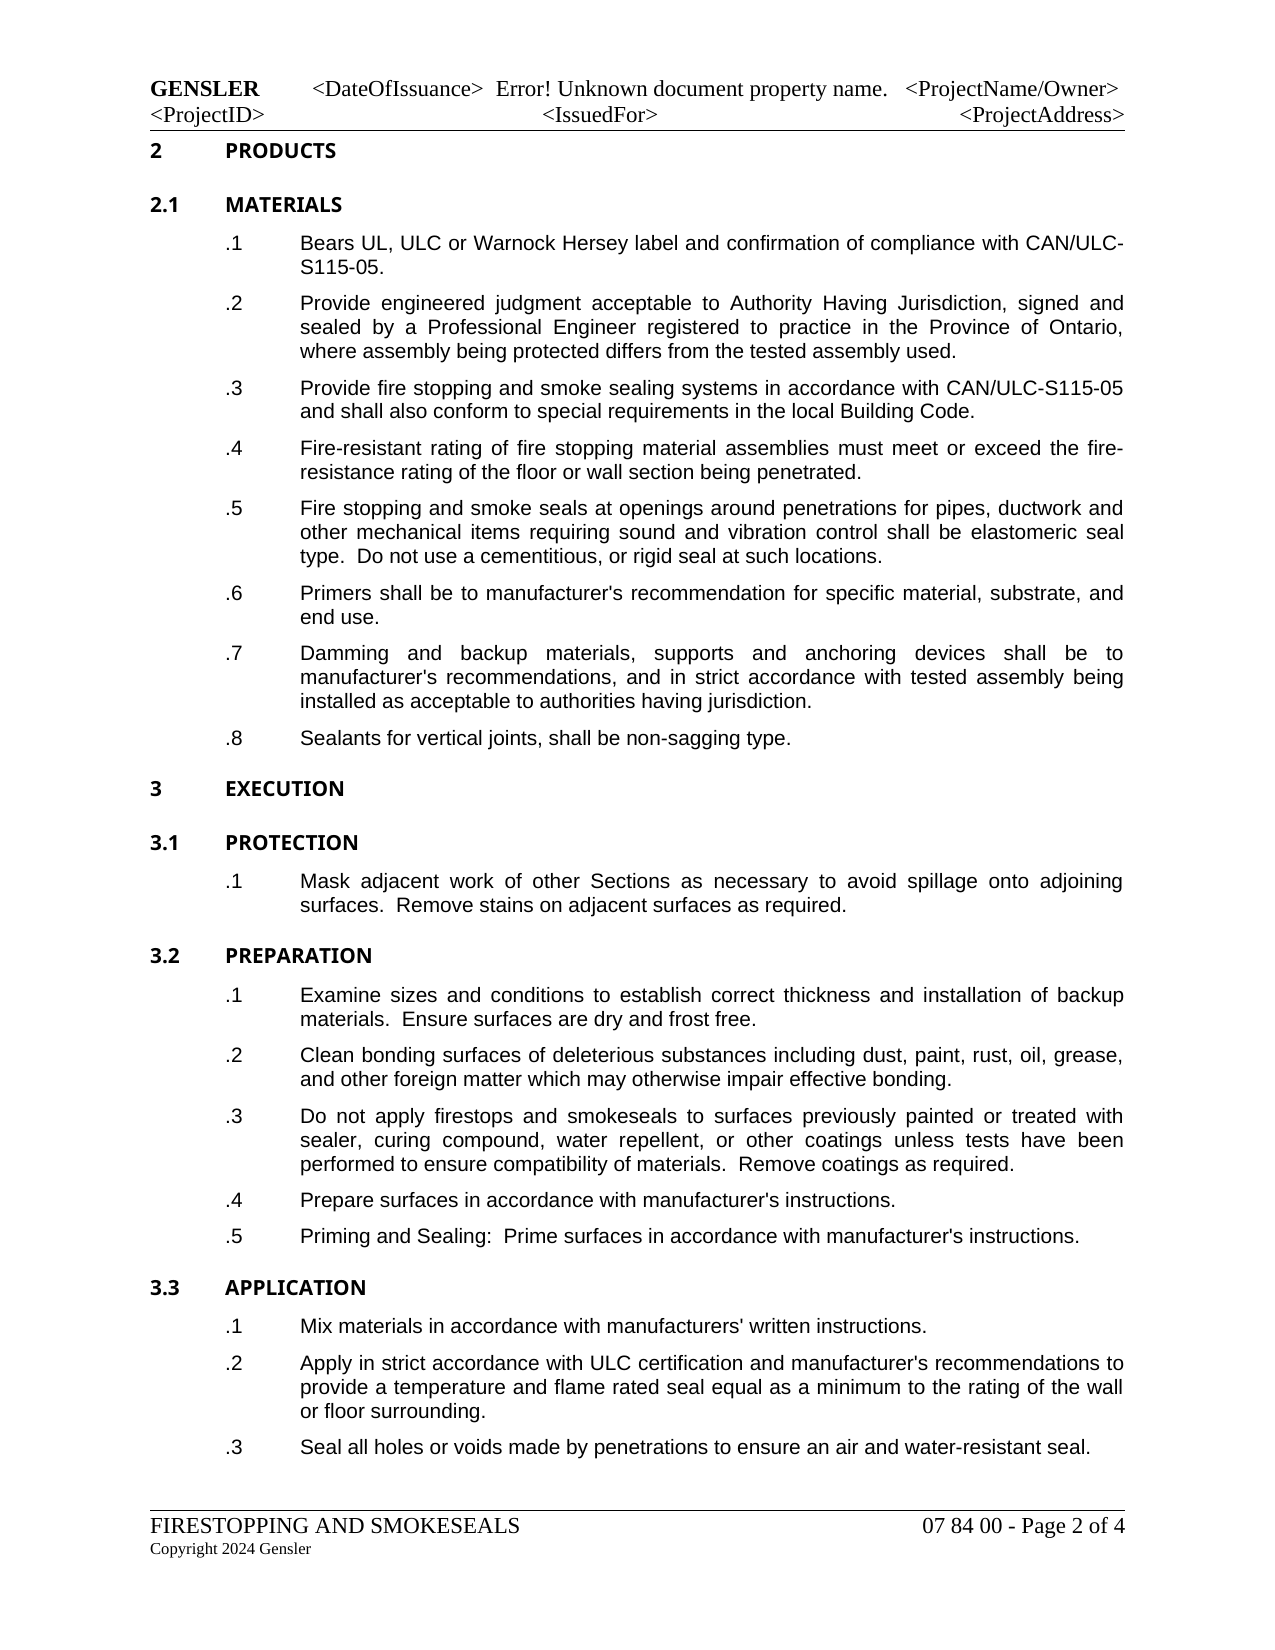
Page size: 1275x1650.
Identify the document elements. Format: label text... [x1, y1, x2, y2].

list Priming and Sealing: Prime surfaces in accordance with manufacturer's instructions. [225, 1224, 1125, 1248]
list PROTECTION [150, 828, 1125, 856]
list Mask adjacent work of other Sections as necessary to avoid spillage onto adjoining surfaces. Remove stains on adjacent surfaces as required. [225, 869, 1125, 917]
list Prepare surfaces in accordance with manufacturer's instructions. [225, 1188, 1125, 1212]
list Bears UL, ULC or Warnock Hersey label and confirmation of compliance with CAN/ULC-S115-05. [225, 231, 1125, 278]
list PREPARATION [150, 942, 1125, 970]
list Provide engineered judgment acceptable to Authority Having Jurisdiction, signed and sealed by a Professional Engineer registered to practice in the Province of Ontario, where assembly being protected differs from the tested assembly used. [225, 291, 1125, 363]
list Sealants for vertical joints, shall be non-sagging type. [225, 725, 1125, 749]
list Mix materials in accordance with manufacturers' written instructions. [225, 1314, 1125, 1338]
list Examine sizes and conditions to establish correct thickness and installation of backup materials. Ensure surfaces are dry and frost free. [225, 983, 1125, 1031]
list Seal all holes or voids made by penetrations to ensure an air and water-resistant seal. [225, 1435, 1125, 1459]
list Clean bonding surfaces of deleterious substances including dust, paint, rust, oil, grease, and other foreign matter which may otherwise impair effective bonding. [225, 1043, 1125, 1091]
list Fire-resistant rating of fire stopping material assemblies must meet or exceed the fire-resistance rating of the floor or wall section being penetrated. [225, 436, 1125, 484]
list Fire stopping and smoke seals at openings around penetrations for pipes, ductwork and other mechanical items requiring sound and vibration control shall be elastomeric seal type. Do not use a cementitious, or rigid seal at such locations. [225, 496, 1125, 568]
list Do not apply firestops and smokeseals to surfaces previously painted or treated with sealer, curing compound, water repellent, or other coatings unless tests have been performed to ensure compatibility of materials. Remove coatings as required. [225, 1103, 1125, 1175]
list Primers shall be to manufacturer's recommendation for specific material, substrate, and end use. [225, 581, 1125, 628]
list APPLICATION [150, 1273, 1125, 1302]
list Provide fire stopping and smoke sealing systems in accordance with CAN/ULC-S115-05 and shall also conform to special requirements in the local Building Code. [225, 375, 1125, 423]
list Products [150, 136, 1125, 165]
list Execution [150, 774, 1125, 803]
list Damming and backup materials, supports and anchoring devices shall be to manufacturer's recommendations, and in strict accordance with tested assembly being installed as acceptable to authorities having jurisdiction. [225, 641, 1125, 713]
list Apply in strict accordance with ULC certification and manufacturer's recommendations to provide a temperature and flame rated seal equal as a minimum to the rating of the wall or floor surrounding. [225, 1351, 1125, 1422]
list MATERIALS [150, 190, 1125, 218]
